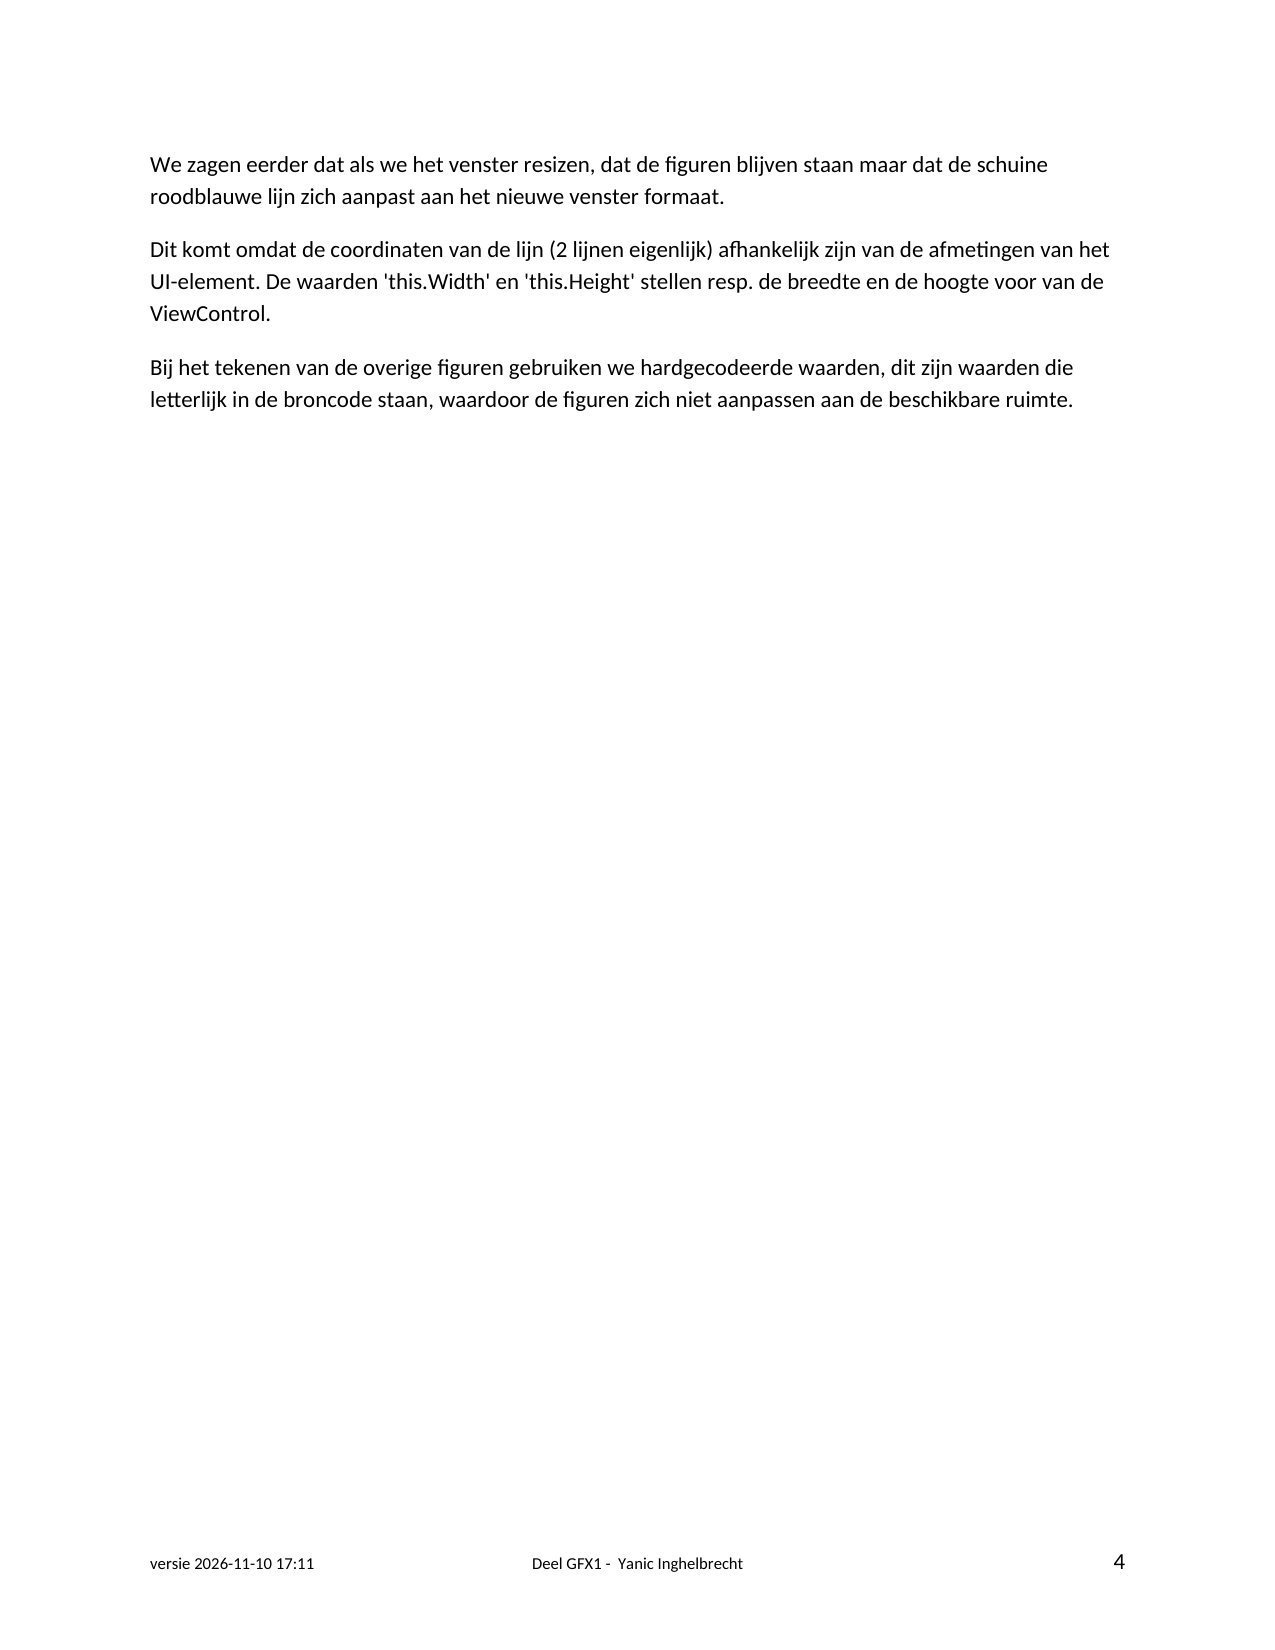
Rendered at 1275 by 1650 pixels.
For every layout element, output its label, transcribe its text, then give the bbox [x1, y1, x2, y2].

text We zagen eerder dat als we het venster resizen, dat de figuren blijven staan maar dat de schuine roodblauwe lijn zich aanpast aan het nieuwe venster formaat. [150, 150, 1125, 210]
text Dit komt omdat de coordinaten van de lijn (2 lijnen eigenlijk) afhankelijk zijn van de afmetingen van het UI-element. De waarden 'this.Width' en 'this.Height' stellen resp. de breedte en de hoogte voor van de ViewControl. [150, 235, 1125, 328]
text Bij het tekenen van de overige figuren gebruiken we hardgecodeerde waarden, dit zijn waarden die letterlijk in de broncode staan, waardoor de figuren zich niet aanpassen aan de beschikbare ruimte. [150, 353, 1125, 413]
